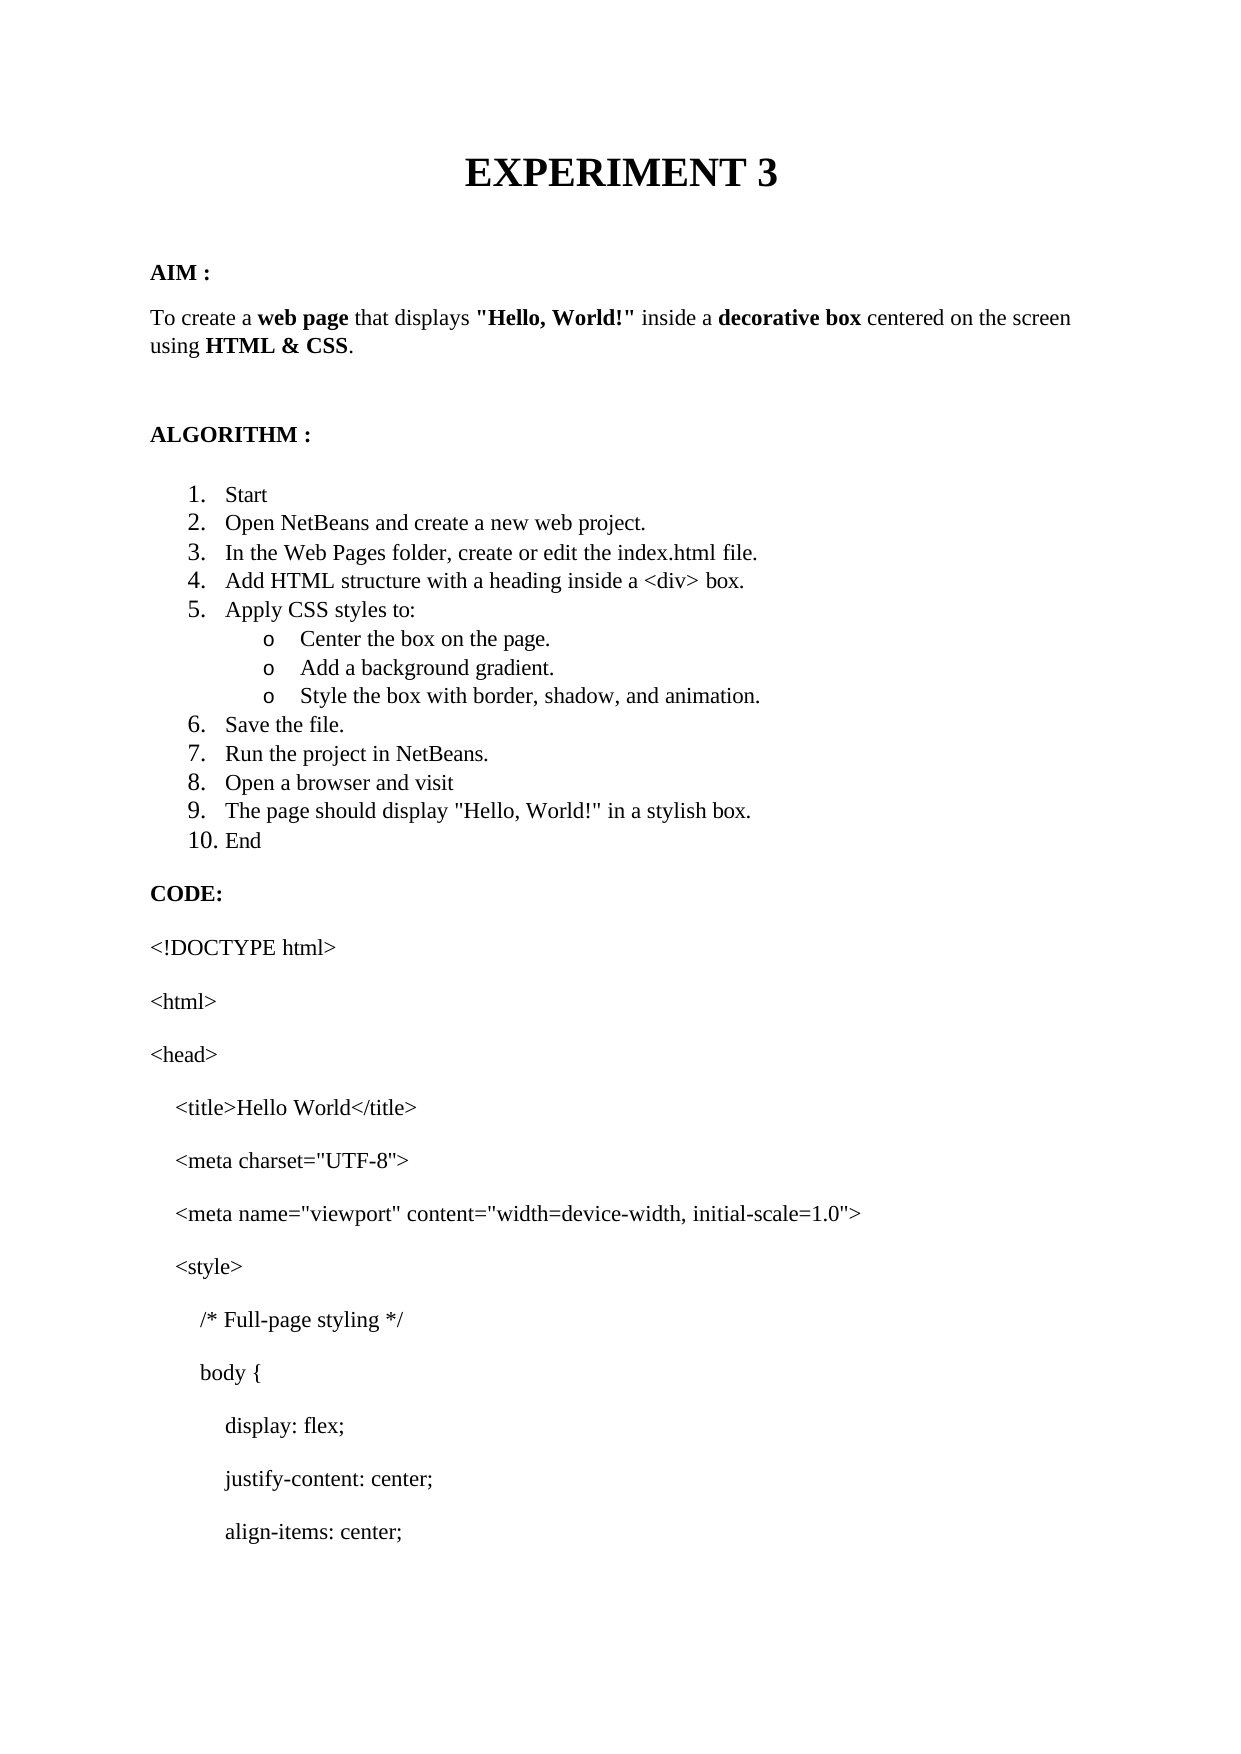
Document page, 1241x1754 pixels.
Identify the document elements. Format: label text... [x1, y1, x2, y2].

text <title>Hello World</title> [175, 1094, 1093, 1120]
text AIM : [150, 259, 1093, 285]
text <meta charset="UTF-8"> [175, 1147, 1093, 1173]
subtitle End CODE: [150, 825, 270, 906]
list Style the box with border, shadow, and animation. [262, 681, 1093, 709]
list Add a background gradient. [262, 652, 1093, 681]
subtitle EXPERIMENT 3 [150, 148, 1093, 196]
subtitle Start [187, 479, 1093, 508]
list Apply CSS styles to: [187, 594, 1093, 623]
text <style> [175, 1253, 1093, 1280]
list The page should display "Hello, World!" in a stylish box. [187, 795, 1093, 824]
list Add HTML structure with a heading inside a <div> box. [187, 565, 1093, 594]
list Open a browser and visit [187, 767, 1093, 795]
list Center the box on the page. [262, 623, 1093, 652]
list Open NetBeans and create a new web project. [187, 508, 1093, 537]
text <head> [150, 1041, 1093, 1067]
list Run the project in NetBeans. [187, 738, 1093, 767]
text /* Full-page styling */ body { [200, 1307, 452, 1386]
text justify-content: center; align-items: center; [225, 1465, 452, 1544]
text <meta name="viewport" content="width=device-width, initial-scale=1.0"> [175, 1200, 1093, 1226]
text <!DOCTYPE html> [150, 932, 1093, 961]
text <html> [150, 988, 1093, 1014]
list In the Web Pages folder, create or edit the index.html file. [187, 537, 1093, 565]
text To create a web page that displays "Hello, World!" inside a decorative box centered on the screen using HTML & CSS. [150, 304, 1093, 359]
subtitle ALGORITHM : [150, 421, 1093, 448]
list Save the file. [187, 709, 1093, 738]
text display: flex; [225, 1412, 1093, 1438]
